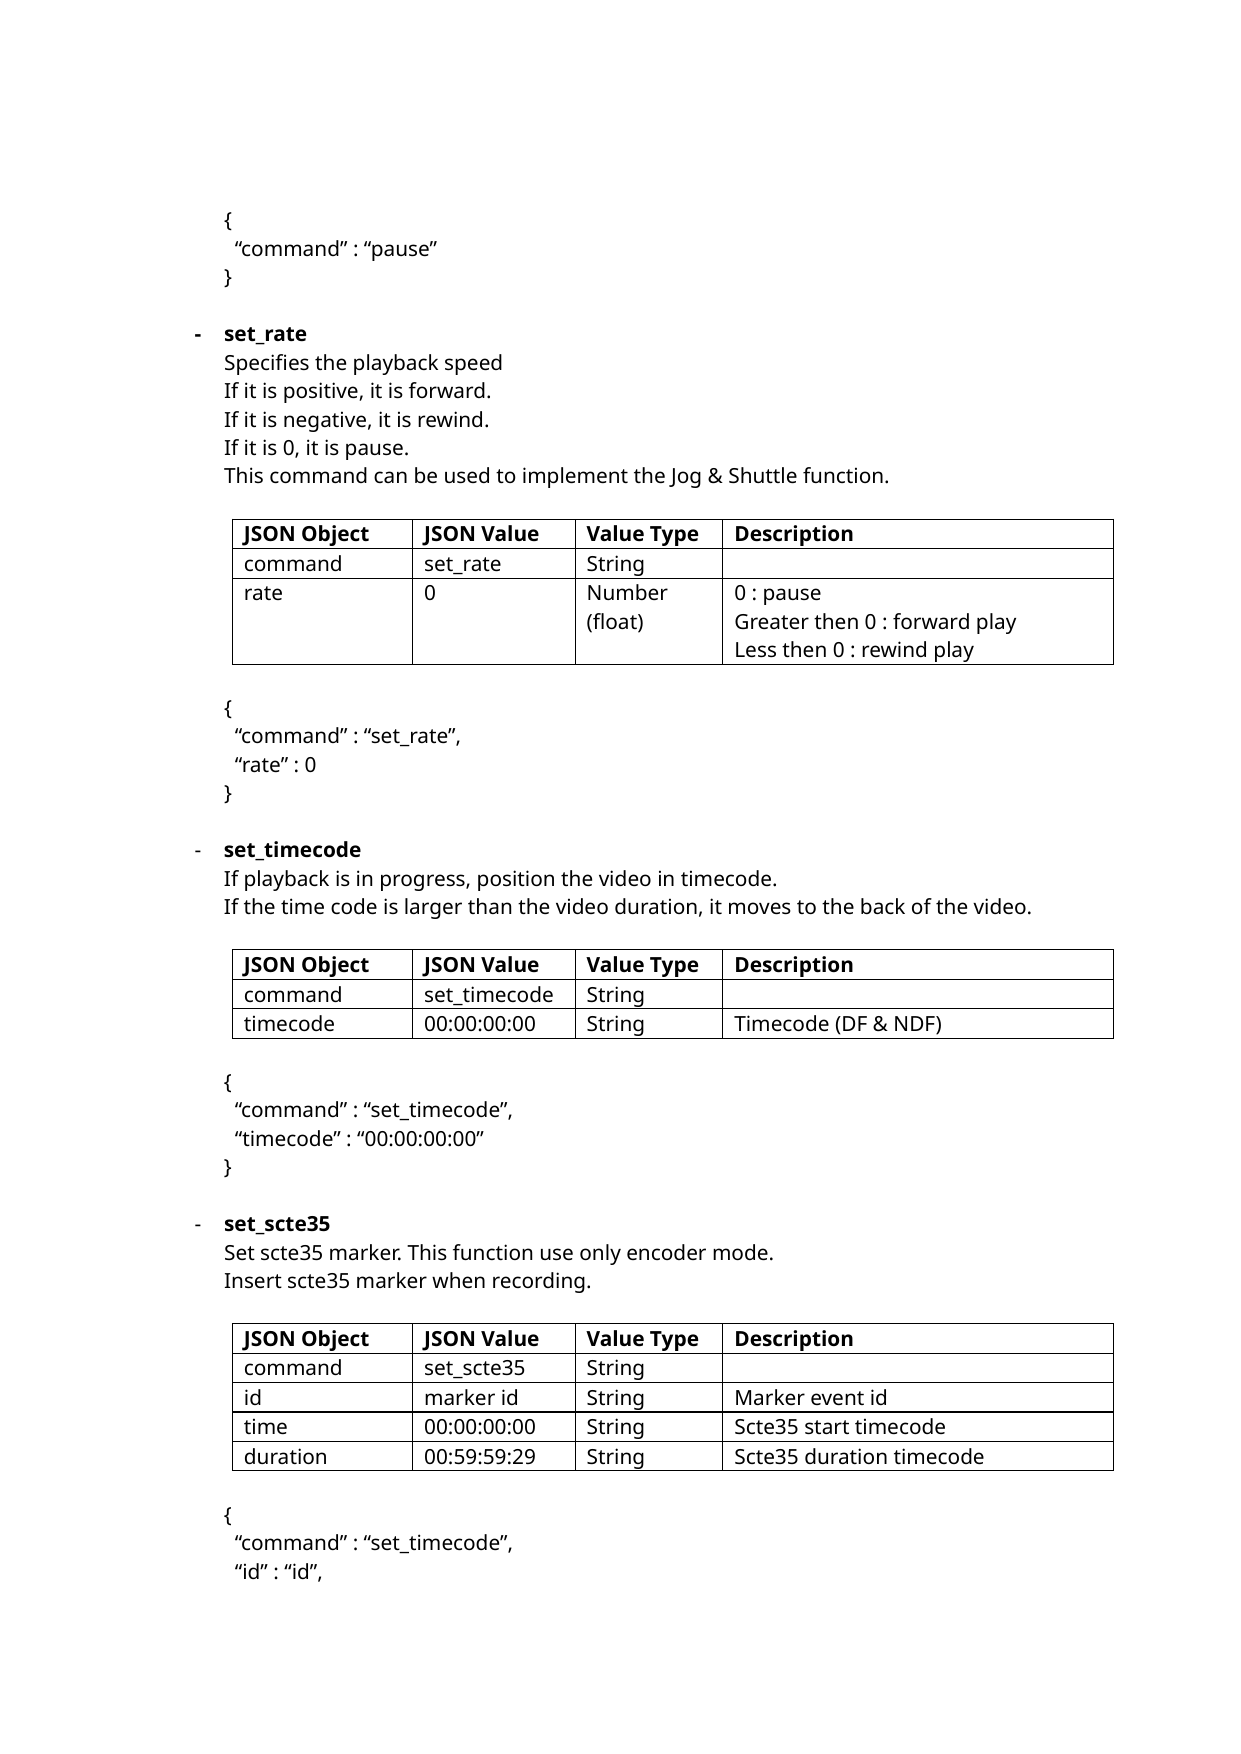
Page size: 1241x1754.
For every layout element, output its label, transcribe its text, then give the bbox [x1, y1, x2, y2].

table_cell [723, 1354, 1113, 1382]
table_header Description [723, 1324, 1113, 1352]
table_cell String [576, 980, 722, 1008]
table_cell 00:00:00:00 [413, 1413, 575, 1441]
table_cell Marker event id [723, 1383, 1113, 1411]
table_cell Timecode (DF & NDF) [723, 1009, 1113, 1038]
table_cell command [233, 549, 412, 577]
table_cell Scte35 duration timecode [723, 1442, 1113, 1470]
table_header Value Type [576, 520, 722, 548]
list set_rate Specifies the playback speed If it is positive, it is forward. If it is negative, it is rewind. If it is 0, it is pause. This command can be used to implement the Jog & Shuttle function. [194, 319, 1090, 518]
table_cell 0 : pause Greater then 0 : forward play Less then 0 : rewind play [723, 579, 1113, 664]
table_header JSON Object [233, 520, 412, 548]
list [224, 1471, 1090, 1585]
table_header JSON Value [413, 1324, 575, 1352]
table_header Value Type [576, 950, 722, 979]
table_header Description [723, 950, 1113, 979]
table_header Value Type [576, 1324, 722, 1352]
table_cell duration [233, 1442, 412, 1470]
table_cell command [233, 980, 412, 1008]
table_cell [723, 549, 1113, 577]
list set_timecode If playback is in progress, position the video in timecode. If the time code is larger than the video duration, it moves to the back of the video. [194, 835, 1090, 949]
table_cell String [576, 1383, 722, 1411]
table_cell 00:00:00:00 [413, 1009, 575, 1038]
table_cell Scte35 start timecode [723, 1413, 1113, 1441]
table_cell 0 [413, 579, 575, 664]
table_cell time [233, 1413, 412, 1441]
table_cell marker id [413, 1383, 575, 1411]
list { “command” : “set_timecode”, “timecode” : “00:00:00:00” } [224, 1039, 1090, 1181]
table_cell String [576, 1009, 722, 1038]
table_cell timecode [233, 1009, 412, 1038]
table_cell String [576, 1413, 722, 1441]
table_cell String [576, 1442, 722, 1470]
list set_scte35 Set scte35 marker. This function use only encoder mode. Insert scte35 marker when recording. [194, 1209, 1090, 1323]
table_header JSON Value [413, 950, 575, 979]
table_cell id [233, 1383, 412, 1411]
table_cell command [233, 1354, 412, 1382]
table_cell rate [233, 579, 412, 664]
table_cell set_timecode [413, 980, 575, 1008]
table_cell [723, 980, 1113, 1008]
table_cell set_rate [413, 549, 575, 577]
table_cell String [576, 549, 722, 577]
table_header Description [723, 520, 1113, 548]
table_header JSON Object [233, 950, 412, 979]
table_cell set_scte35 [413, 1354, 575, 1382]
table_cell 00:59:59:29 [413, 1442, 575, 1470]
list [194, 177, 1090, 291]
table_cell String [576, 1354, 722, 1382]
table_header JSON Object [233, 1324, 412, 1352]
table_cell Number (float) [576, 579, 722, 664]
list { “command” : “set_rate”, “rate” : 0 } [224, 665, 1090, 807]
table_header JSON Value [413, 520, 575, 548]
